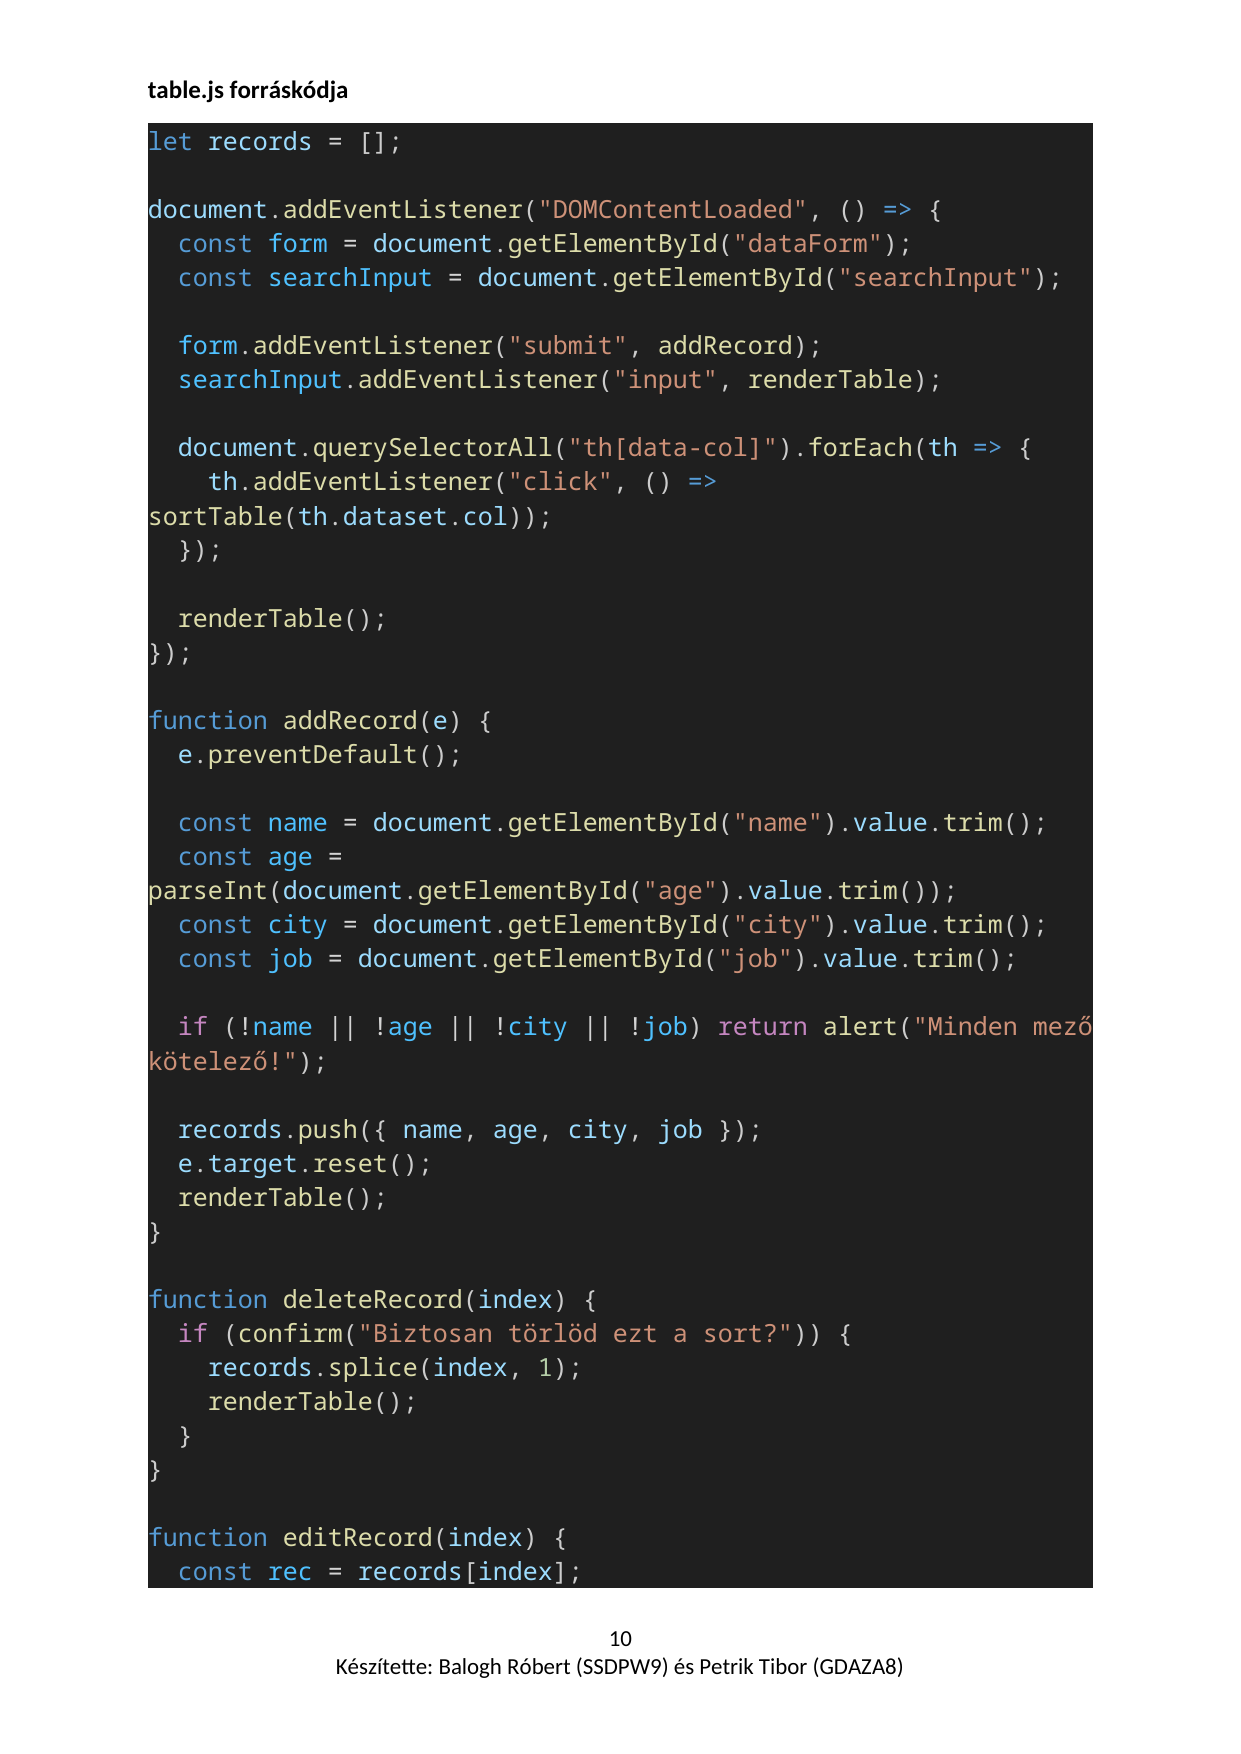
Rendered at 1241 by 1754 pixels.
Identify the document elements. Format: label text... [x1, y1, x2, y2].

text if (confirm("Biztosan törlöd ezt a sort?")) { [148, 1316, 1093, 1350]
text const searchInput = document.getElementById("searchInput"); [148, 260, 1093, 294]
text if (!name || !age || !city || !job) return alert("Minden mező kötelező!"); [148, 1009, 1093, 1077]
text document.addEventListener("DOMContentLoaded", () => { [148, 192, 1093, 226]
text renderTable(); [148, 1179, 1093, 1213]
text form.addEventListener("submit", addRecord); [148, 328, 1093, 362]
text records.push({ name, age, city, job }); [148, 1111, 1093, 1145]
text function deleteRecord(index) { [148, 1282, 1093, 1316]
text const form = document.getElementById("dataForm"); [148, 226, 1093, 260]
text function editRecord(index) { [148, 1520, 1093, 1554]
text e.preventDefault(); [148, 737, 1093, 771]
text const age = parseInt(document.getElementById("age").value.trim()); [148, 839, 1093, 907]
text const job = document.getElementById("job").value.trim(); [148, 941, 1093, 975]
text th.addEventListener("click", () => sortTable(th.dataset.col)); [148, 464, 1093, 532]
text const city = document.getElementById("city").value.trim(); [148, 907, 1093, 941]
text } [148, 1452, 1093, 1486]
text }); [148, 532, 1093, 566]
text e.target.reset(); [148, 1145, 1093, 1179]
text renderTable(); [148, 1384, 1093, 1418]
text let records = []; [148, 123, 1093, 157]
text const name = document.getElementById("name").value.trim(); [148, 805, 1093, 839]
text records.splice(index, 1); [148, 1350, 1093, 1384]
text function addRecord(e) { [148, 702, 1093, 737]
text } [148, 1418, 1093, 1452]
text document.querySelectorAll("th[data-col]").forEach(th => { [148, 430, 1093, 464]
text table.js forráskódja [148, 74, 1093, 104]
text renderTable(); [148, 600, 1093, 634]
text const rec = records[index]; [148, 1554, 1093, 1588]
text }); [148, 634, 1093, 668]
text searchInput.addEventListener("input", renderTable); [148, 362, 1093, 396]
text } [148, 1213, 1093, 1247]
